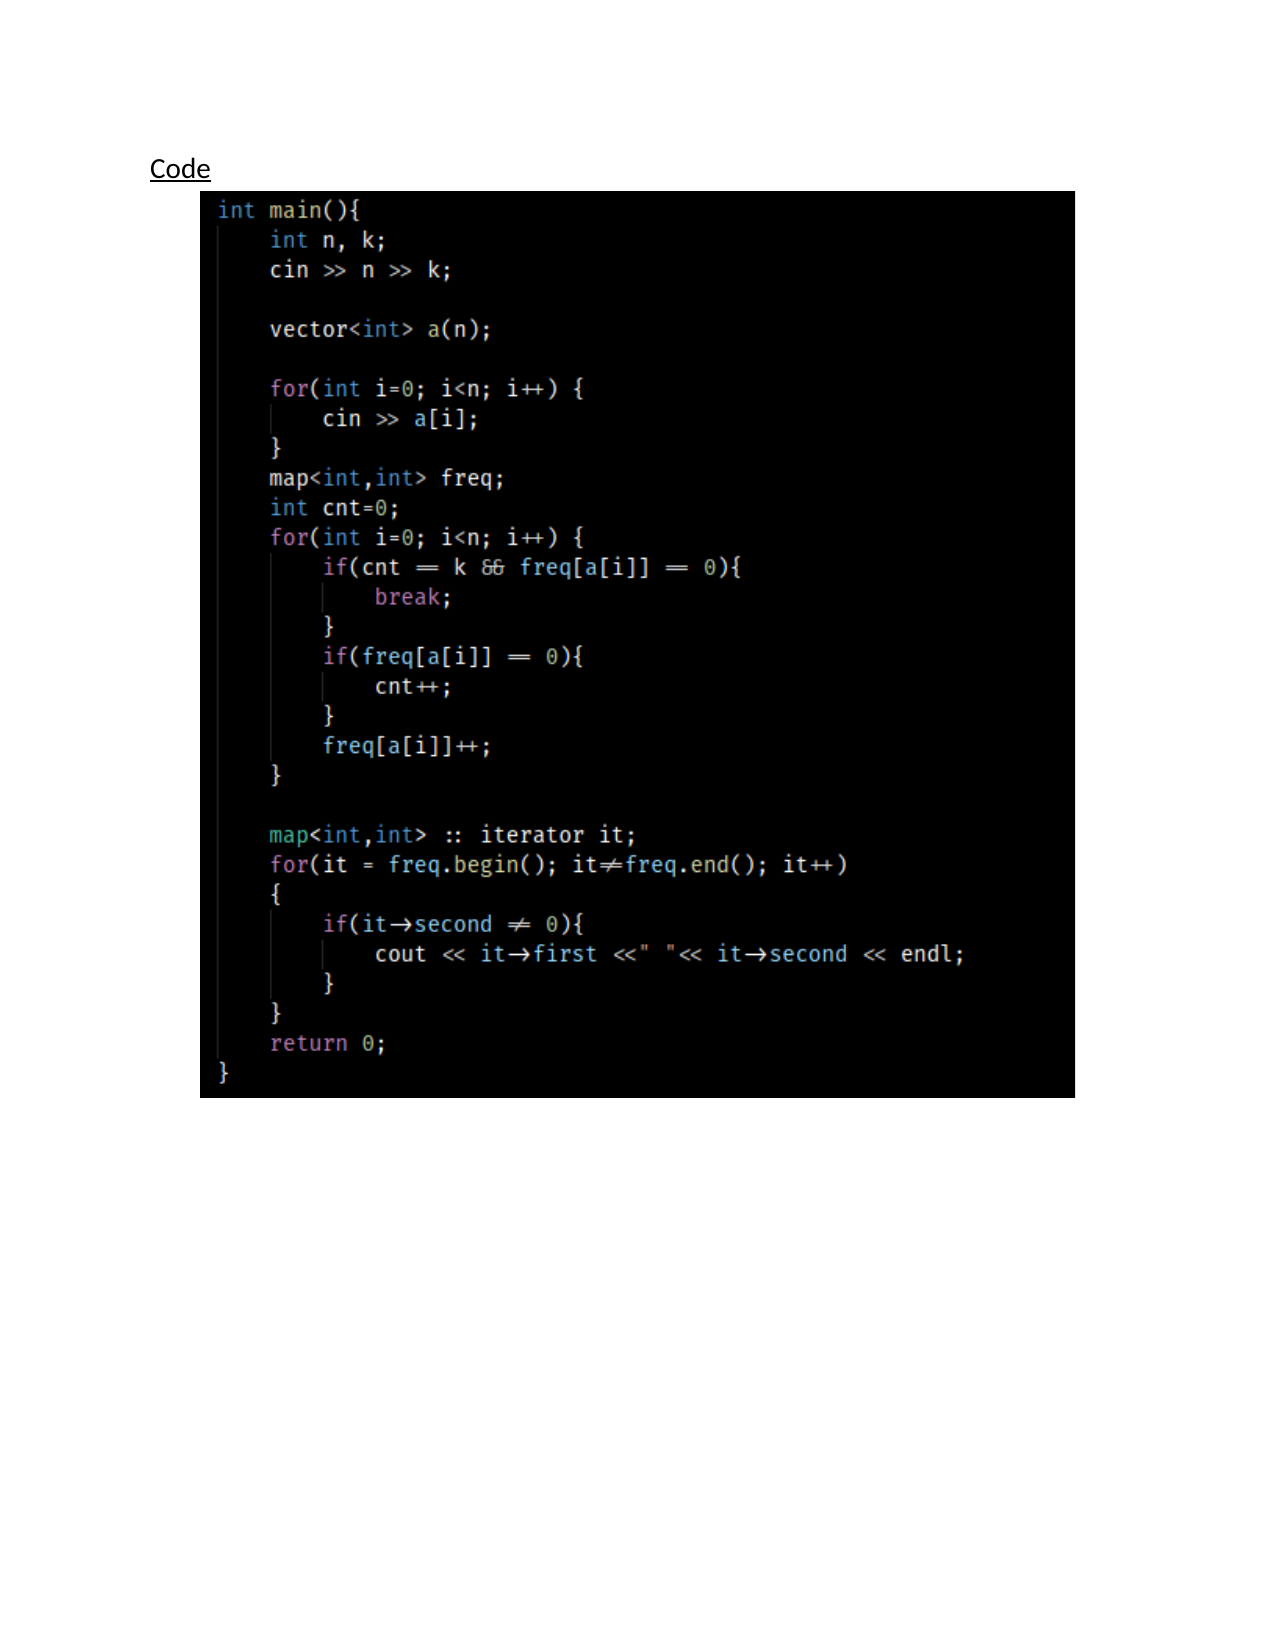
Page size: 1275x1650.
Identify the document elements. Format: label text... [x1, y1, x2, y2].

picture [200, 191, 1075, 1098]
text Code [150, 150, 1125, 186]
